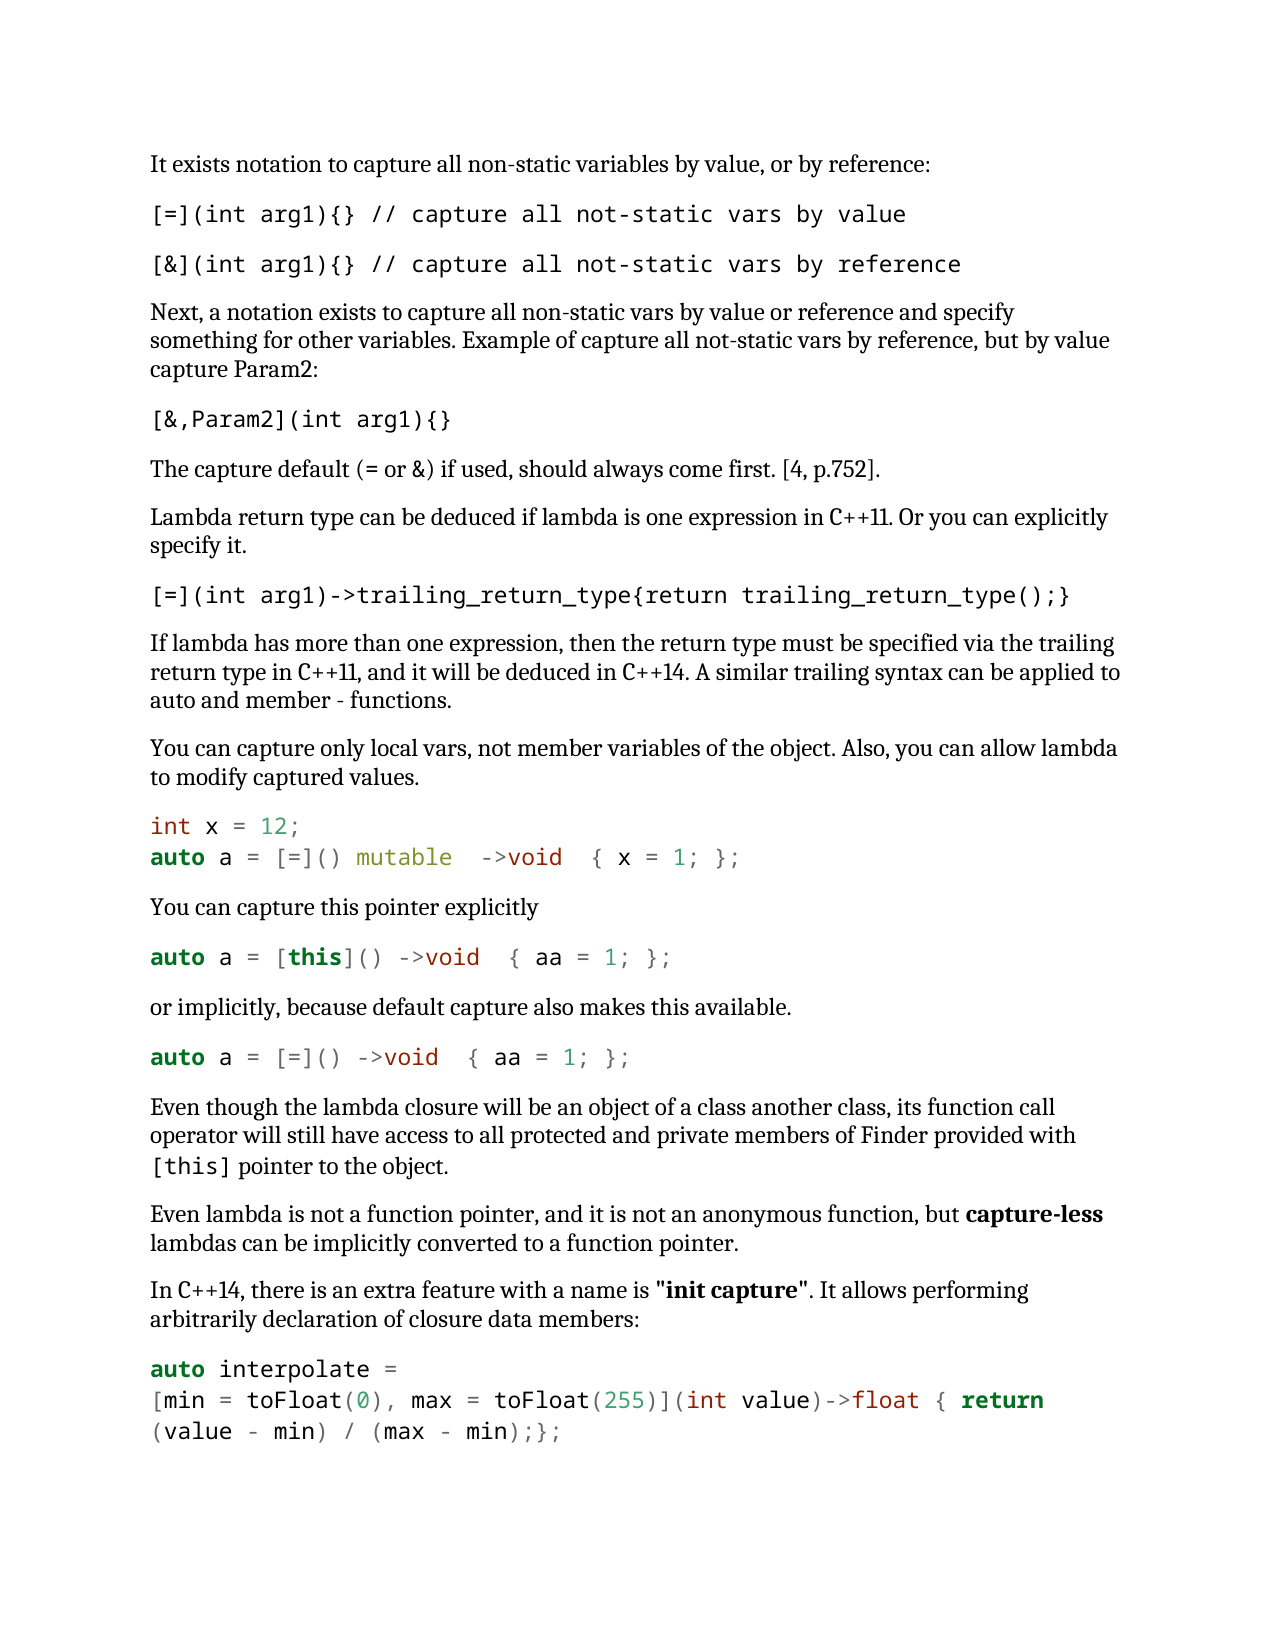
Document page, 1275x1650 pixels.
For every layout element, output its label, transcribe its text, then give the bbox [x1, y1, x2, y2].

text or implicitly, because default capture also makes this available. [150, 993, 1125, 1022]
text [=](int arg1){} // capture all not-static vars by value [150, 197, 1125, 229]
text [&](int arg1){} // capture all not-static vars by reference [150, 247, 1125, 279]
text Even lambda is not a function pointer, and it is not an anonymous function, but capture-less lambdas can be implicitly converted to a function pointer. [150, 1200, 1125, 1257]
text You can capture this pointer explicitly [150, 893, 1125, 922]
text auto a = [this]() ->void { aa = 1; }; [150, 941, 1125, 972]
text It exists notation to capture all non-static variables by value, or by reference: [150, 150, 1125, 179]
text In C++14, there is an extra feature with a name is "init capture". It allows performing arbitrarily declaration of closure data members: [150, 1276, 1125, 1334]
text int x = 12; auto a = [=]() mutable ->void { x = 1; }; [150, 810, 1125, 872]
text You can capture only local vars, not member variables of the object. Also, you can allow lambda to modify captured values. [150, 734, 1125, 791]
text auto interpolate = [min = toFloat(0), max = toFloat(255)](int value)->float { return (value - min) / (max - min);}; [150, 1352, 1125, 1446]
text If lambda has more than one expression, then the return type must be specified via the trailing return type in C++11, and it will be deduced in C++14. A similar trailing syntax can be applied to auto and member - functions. [150, 629, 1125, 715]
text Lambda return type can be deduced if lambda is one expression in C++11. Or you can explicitly specify it. [150, 502, 1125, 560]
text The capture default (= or &) if used, should always come first. [4, p.752]. [150, 452, 1125, 484]
text auto a = [=]() ->void { aa = 1; }; [150, 1040, 1125, 1072]
text [=](int arg1)->trailing_return_type{return trailing_return_type();} [150, 579, 1125, 610]
text Even though the lambda closure will be an object of a class another class, its function call operator will still have access to all protected and private members of Finder provided with [this] pointer to the object. [150, 1092, 1125, 1181]
text [&,Param2](int arg1){} [150, 402, 1125, 434]
